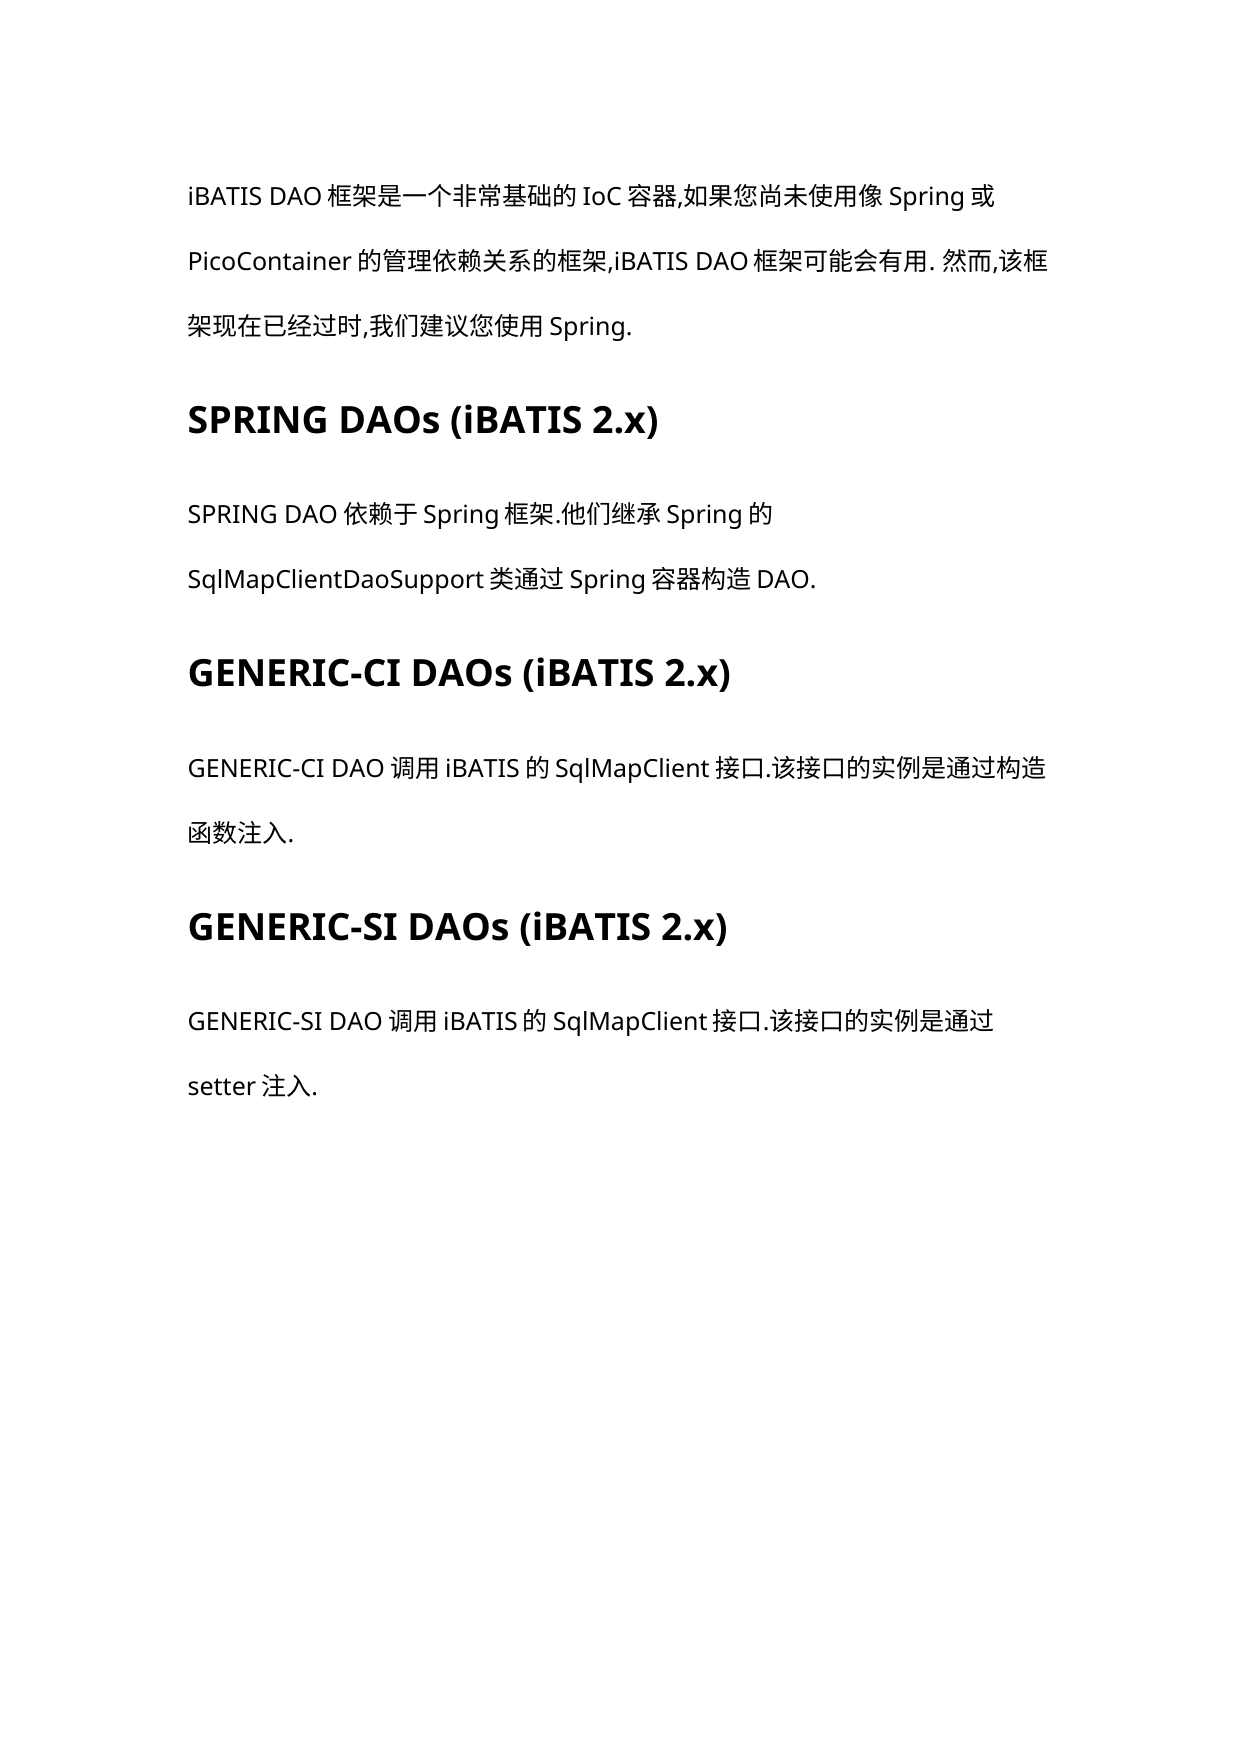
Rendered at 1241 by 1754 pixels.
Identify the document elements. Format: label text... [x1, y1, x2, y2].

text SPRING DAOs (iBATIS 2.x) [187, 386, 1053, 451]
text iBATIS DAO框架是一个非常基础的IoC容器,如果您尚未使用像Spring或PicoContainer的管理依赖关系的框架,iBATIS DAO框架可能会有用. 然而,该框架现在已经过时,我们建议您使用Spring. [187, 162, 1053, 357]
text GENERIC-CI DAO调用iBATIS的SqlMapClient接口.该接口的实例是通过构造函数注入. [187, 734, 1053, 864]
text SPRING DAO依赖于Spring框架.他们继承Spring的SqlMapClientDaoSupport类通过Spring容器构造DAO. [187, 480, 1053, 610]
text GENERIC-SI DAOs (iBATIS 2.x) [187, 893, 1053, 958]
text GENERIC-CI DAOs (iBATIS 2.x) [187, 639, 1053, 704]
text GENERIC-SI DAO调用iBATIS的SqlMapClient接口.该接口的实例是通过setter注入. [187, 987, 1053, 1117]
